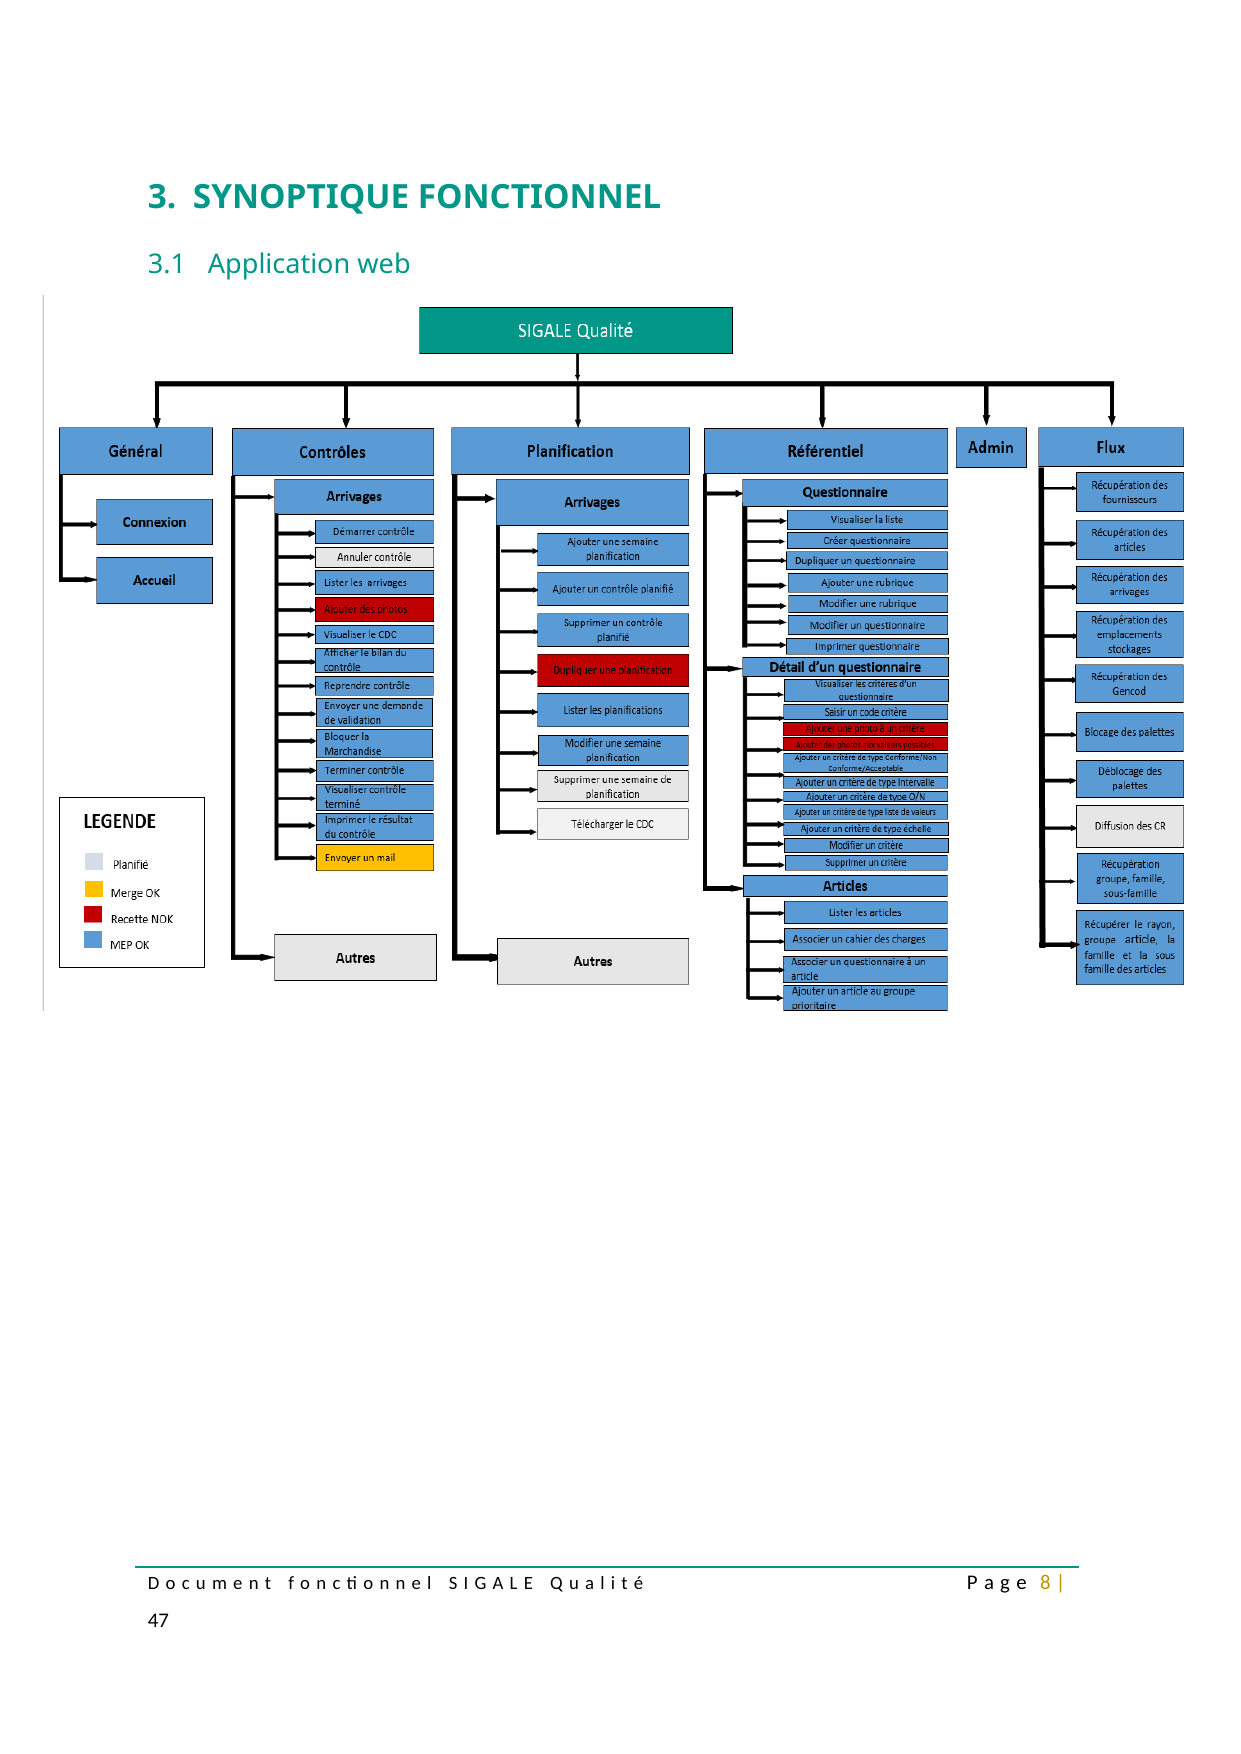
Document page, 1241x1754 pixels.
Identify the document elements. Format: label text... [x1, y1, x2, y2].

subtitle Application web [148, 245, 1093, 282]
picture [42, 295, 1189, 1010]
subtitle SYNOPTIQUE FONCTIONNEL [148, 173, 1093, 218]
